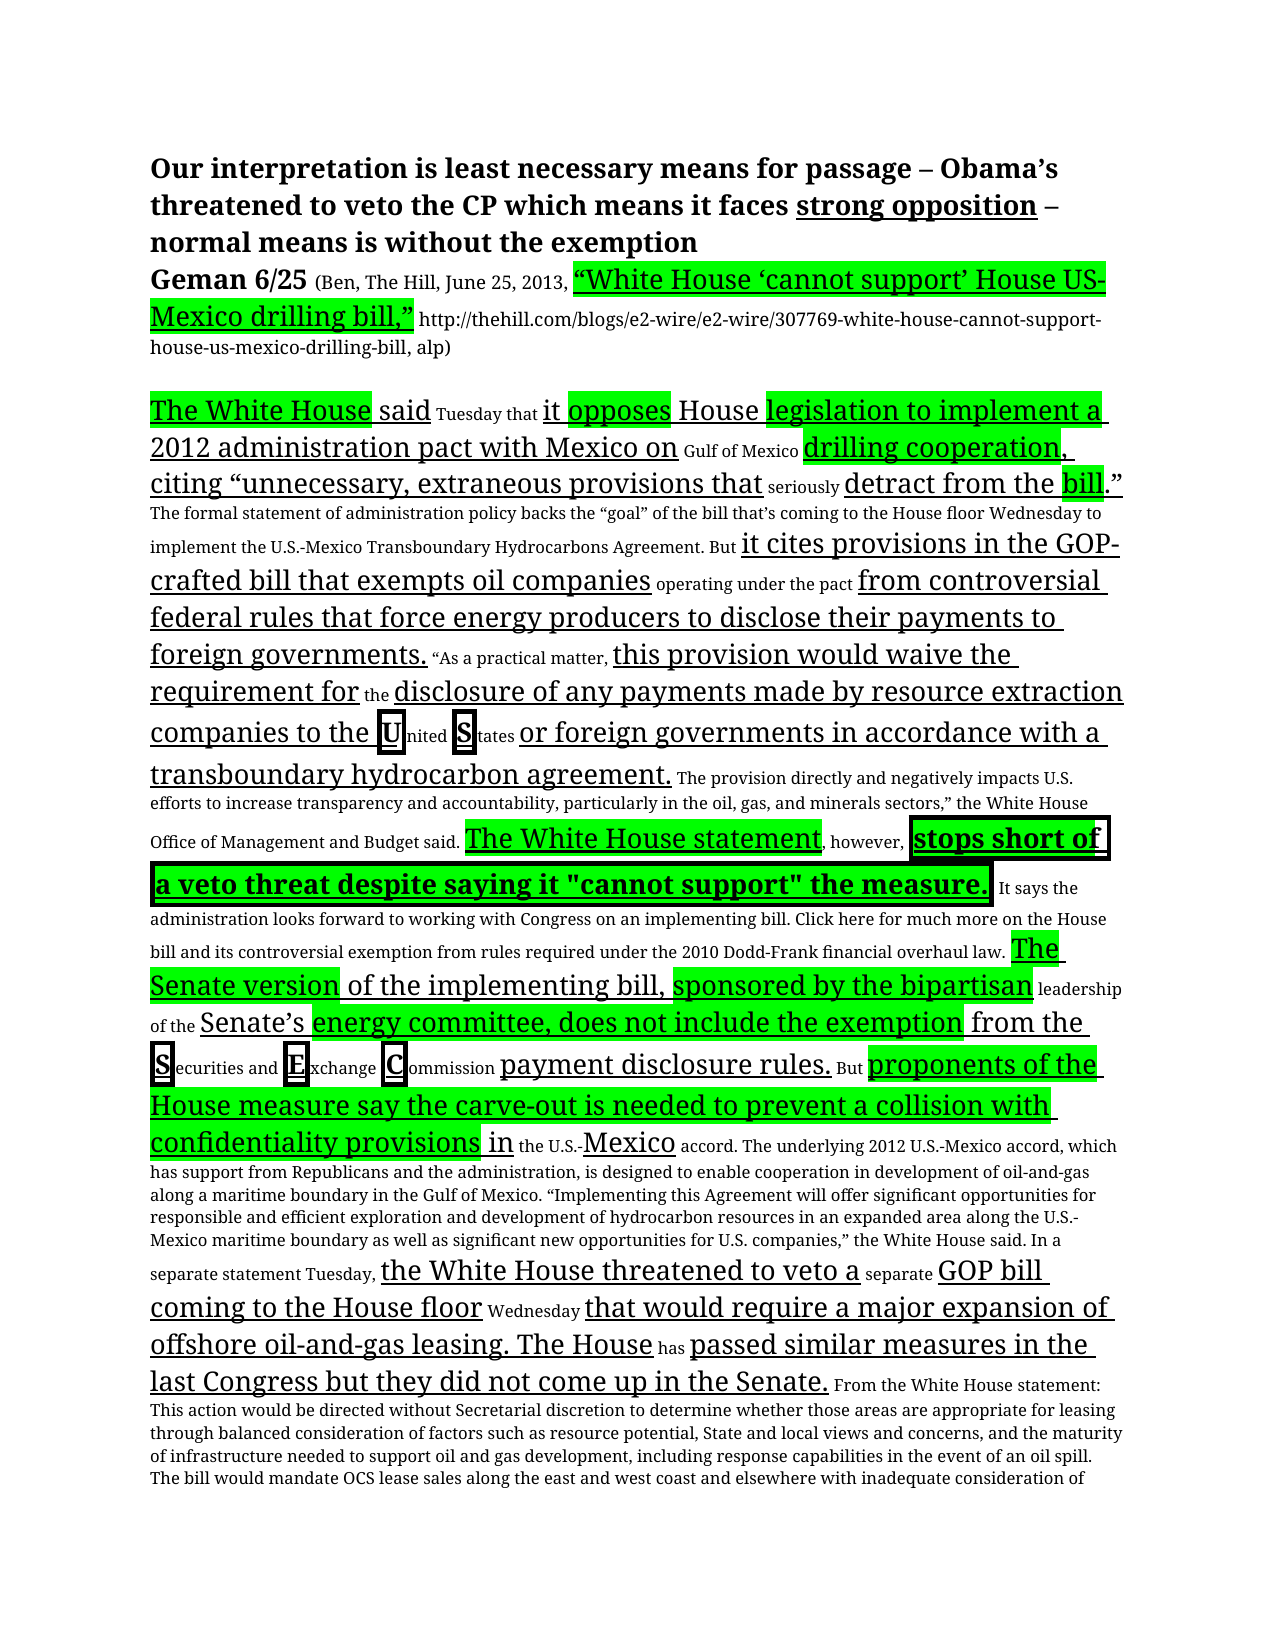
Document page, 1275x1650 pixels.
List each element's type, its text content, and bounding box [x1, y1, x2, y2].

text Geman 6/25 (Ben, The Hill, June 25, 2013, “White House ‘cannot support’ House US-Mexico drilling bill,” http://thehill.com/blogs/e2-wire/e2-wire/307769-white-house-cannot-support-house-us-mexico-drilling-bill, alp) [150, 261, 1125, 360]
subtitle Our interpretation is least necessary means for passage – Obama’s threatened to veto the CP which means it faces strong opposition – normal means is without the exemption [150, 150, 1125, 261]
